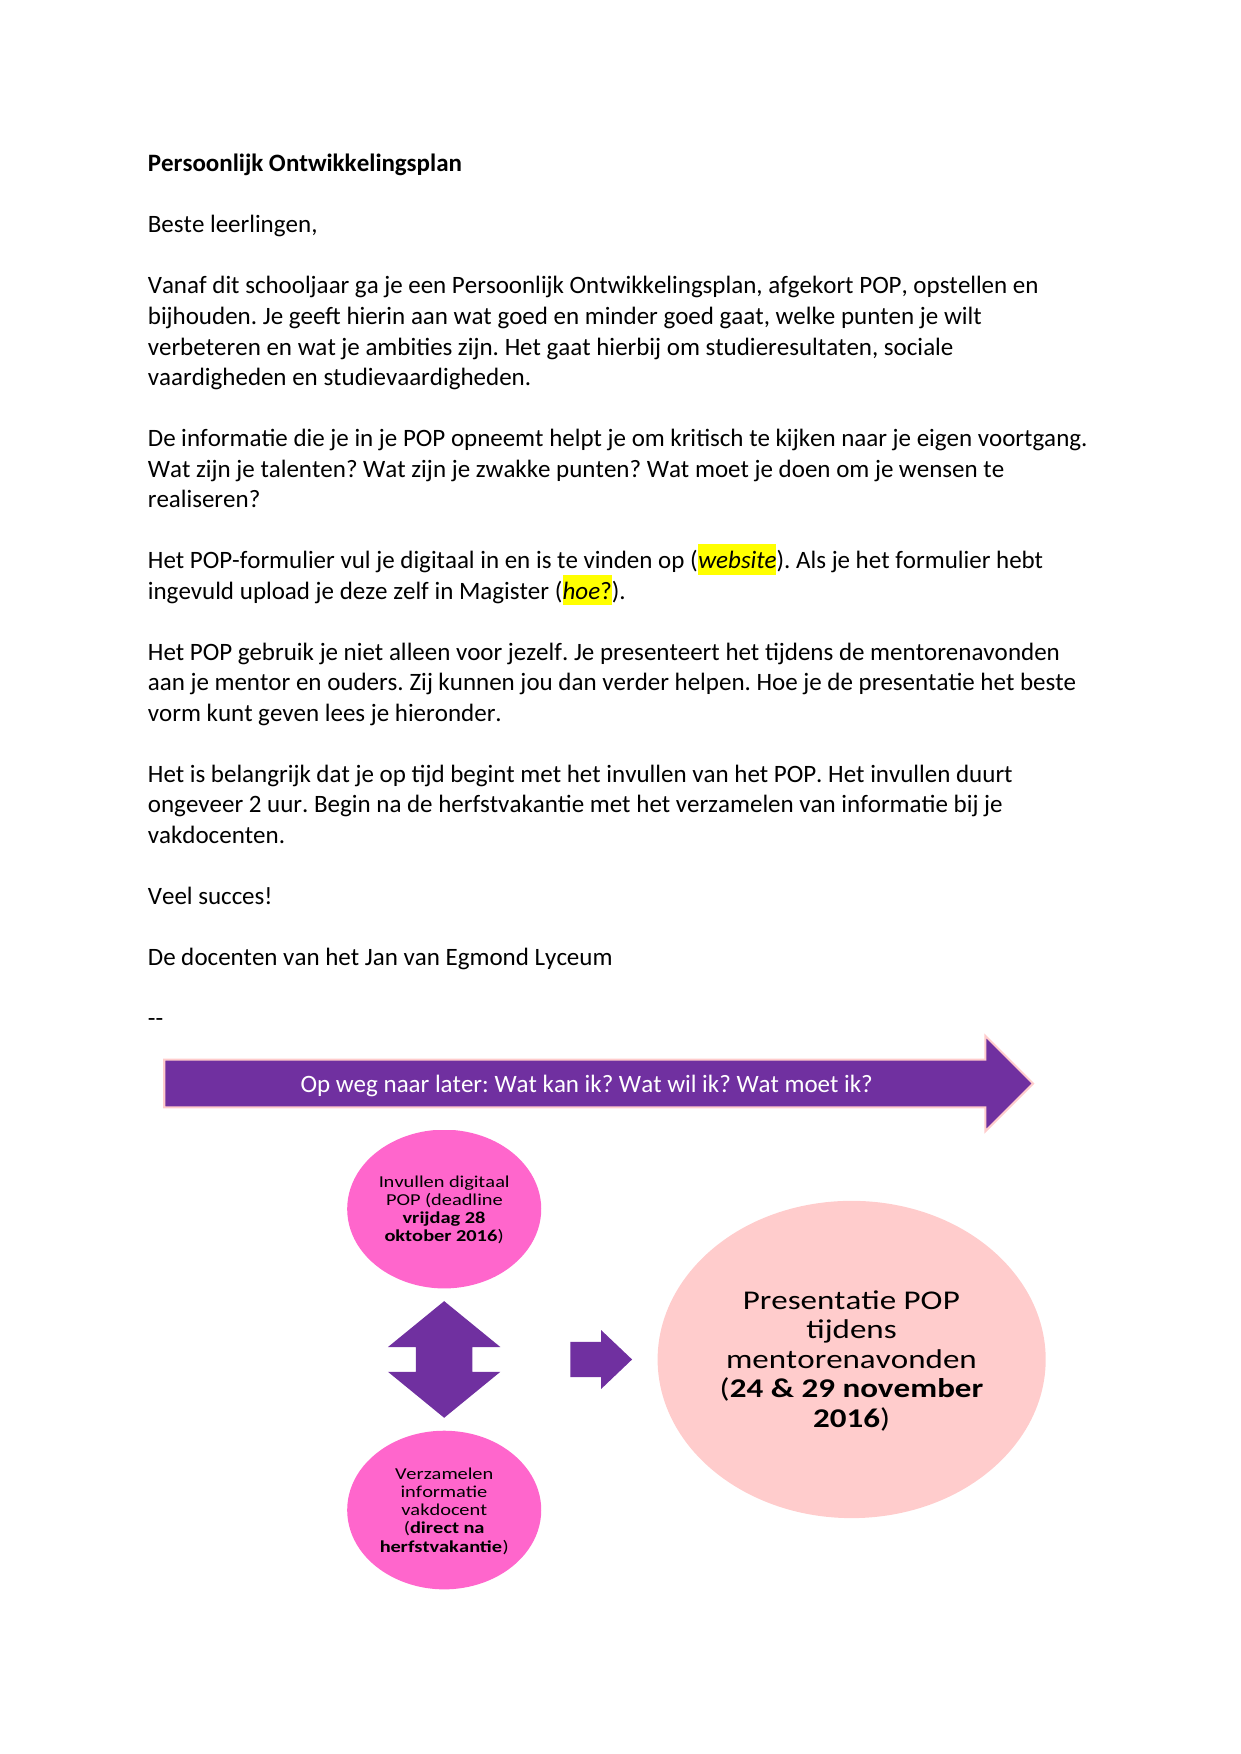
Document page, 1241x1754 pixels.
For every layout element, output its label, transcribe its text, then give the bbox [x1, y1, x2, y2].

text Het POP-formulier vul je digitaal in en is te vinden op (website). Als je het formulier hebt ingevuld upload je deze zelf in Magister (hoe?). [148, 544, 1093, 605]
text Het is belangrijk dat je op tijd begint met het invullen van het POP. Het invullen duurt ongeveer 2 uur. Begin na de herfstvakantie met het verzamelen van informatie bij je vakdocenten. [148, 758, 1093, 849]
text Persoonlijk Ontwikkelingsplan [148, 148, 1093, 178]
text Veel succes! [148, 880, 1093, 911]
text De docenten van het Jan van Egmond Lyceum [148, 941, 1093, 972]
text De informatie die je in je POP opneemt helpt je om kritisch te kijken naar je eigen voortgang. Wat zijn je talenten? Wat zijn je zwakke punten? Wat moet je doen om je wensen te realiseren? [148, 422, 1093, 514]
text -- [148, 1002, 1093, 1033]
text Vanaf dit schooljaar ga je een Persoonlijk Ontwikkelingsplan, afgekort POP, opstellen en bijhouden. Je geeft hierin aan wat goed en minder goed gaat, welke punten je wilt verbeteren en wat je ambities zijn. Het gaat hierbij om studieresultaten, sociale vaardigheden en studievaardigheden. [148, 270, 1093, 392]
text Het POP gebruik je niet alleen voor jezelf. Je presenteert het tijdens de mentorenavonden aan je mentor en ouders. Zij kunnen jou dan verder helpen. Hoe je de presentatie het beste vorm kunt geven lees je hieronder. [148, 636, 1093, 727]
text Beste leerlingen, [148, 209, 1093, 239]
